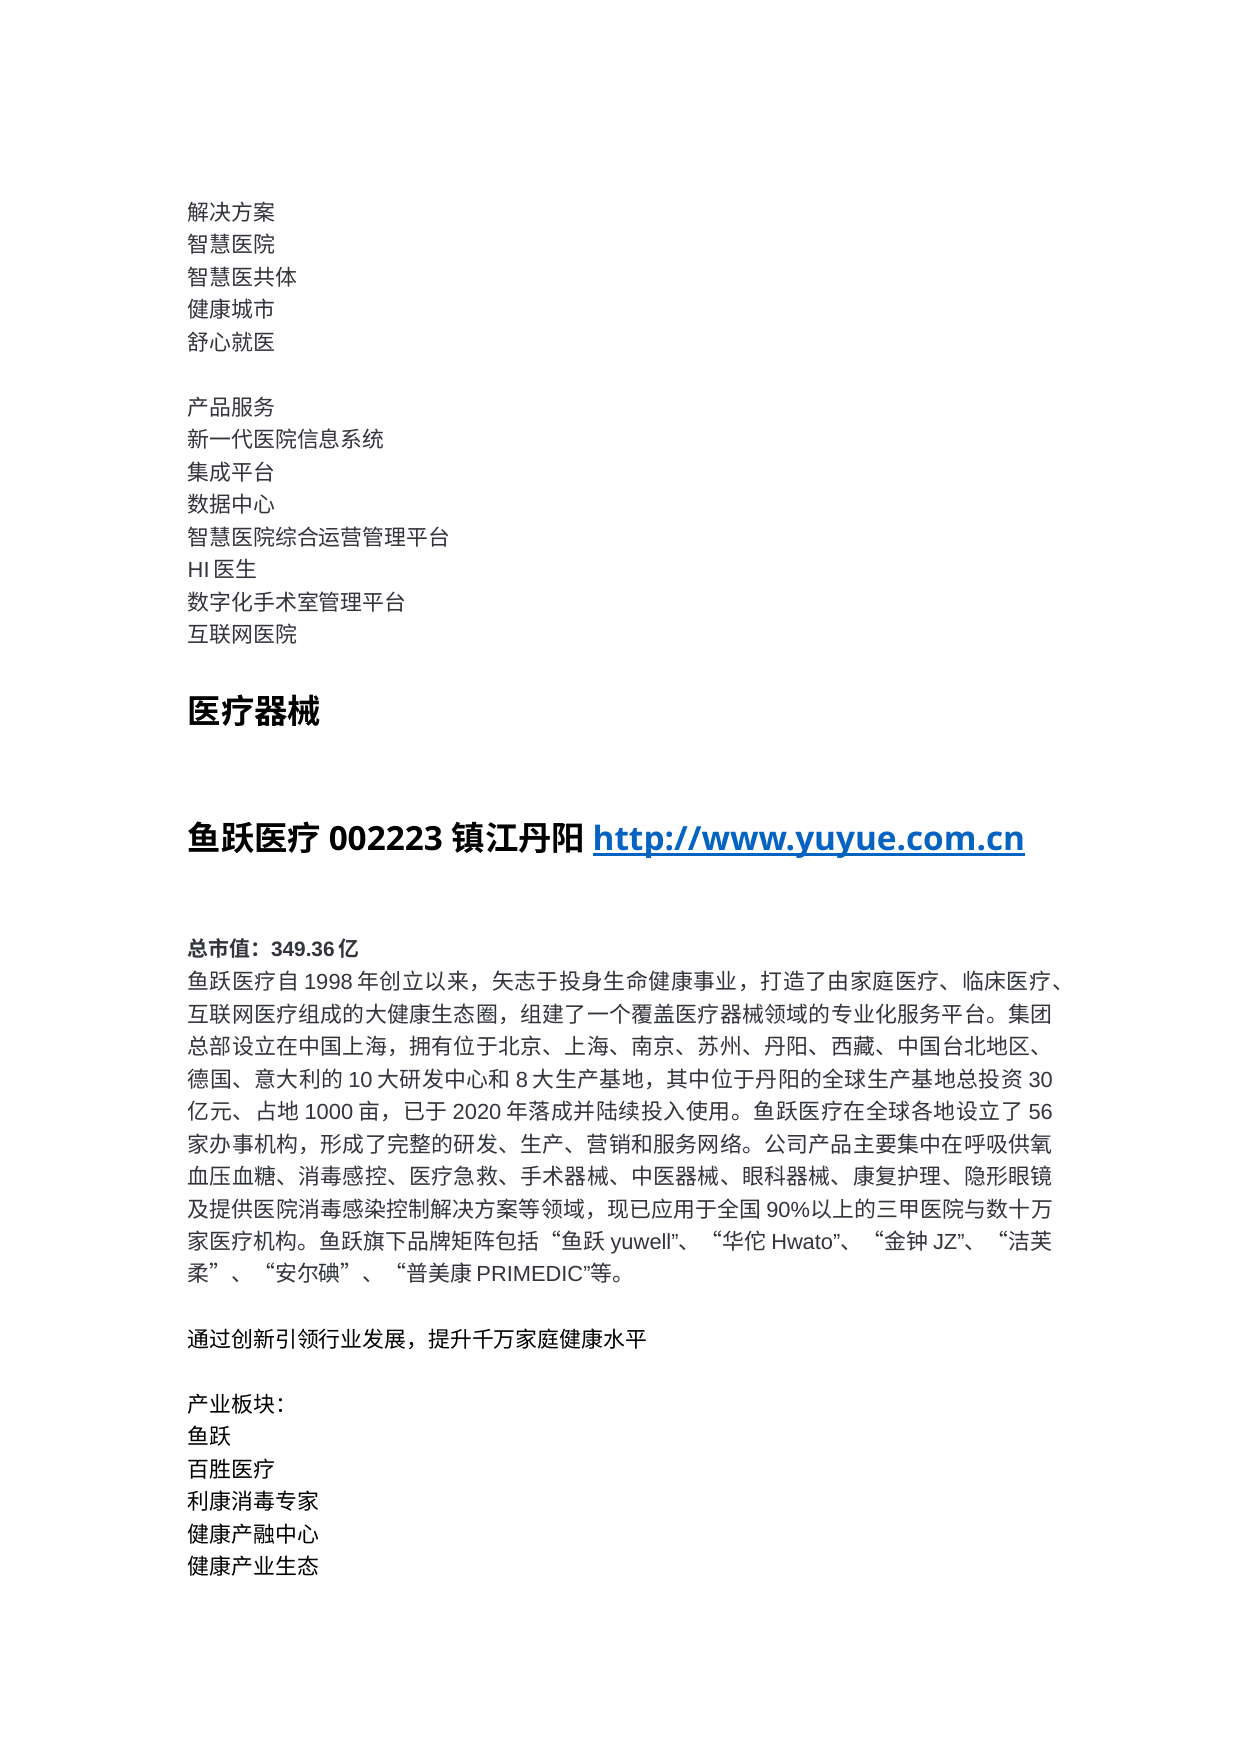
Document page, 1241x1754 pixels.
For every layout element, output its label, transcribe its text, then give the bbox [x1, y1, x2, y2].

text 智慧医院 [187, 227, 1053, 259]
text 通过创新引领行业发展，提升千万家庭健康水平 [187, 1321, 1053, 1354]
text 新一代医院信息系统 [187, 422, 1053, 454]
text 集成平台 [187, 454, 1053, 487]
text 产品服务 [187, 389, 1053, 422]
text 鱼跃 [187, 1419, 1053, 1451]
text 数字化手术室管理平台 [187, 584, 1053, 617]
text 健康产融中心 [187, 1516, 1053, 1549]
text 解决方案 [187, 194, 1053, 227]
text 健康产业生态 [187, 1549, 1053, 1581]
text 互联网医院 [187, 617, 1053, 649]
text 数据中心 [187, 487, 1053, 519]
subtitle 鱼跃医疗 002223 镇江丹阳 http://www.yuyue.com.cn [187, 804, 1053, 869]
text 百胜医疗 [187, 1451, 1053, 1484]
text HI医生 [187, 552, 1053, 584]
text 鱼跃医疗自1998年创立以来，矢志于投身生命健康事业，打造了由家庭医疗、临床医疗、互联网医疗组成的大健康生态圈，组建了一个覆盖医疗器械领域的专业化服务平台。集团总部设立在中国上海，拥有位于北京、上海、南京、苏州、丹阳、西藏、中国台北地区、德国、意大利的10大研发中心和8大生产基地，其中位于丹阳的全球生产基地总投资30亿元、占地1000亩，已于2020年落成并陆续投入使用。鱼跃医疗在全球各地设立了56家办事机构，形成了完整的研发、生产、营销和服务网络。公司产品主要集中在呼吸供氧、血压血糖、消毒感控、医疗急救、手术器械、中医器械、眼科器械、康复护理、隐形眼镜及提供医院消毒感染控制解决方案等领域，现已应用于全国90%以上的三甲医院与数十万家医疗机构。鱼跃旗下品牌矩阵包括“鱼跃yuwell”、“华佗Hwato”、“金钟JZ”、“洁芙柔”、“安尔碘”、“普美康PRIMEDIC”等。 [187, 964, 1053, 1289]
text 智慧医共体 [187, 259, 1053, 292]
text 健康城市 [187, 292, 1053, 324]
subtitle 医疗器械 [187, 677, 1053, 742]
text 利康消毒专家 [187, 1484, 1053, 1516]
text 产业板块： [187, 1386, 1053, 1419]
text 智慧医院综合运营管理平台 [187, 519, 1053, 552]
text 总市值：349.36亿 [187, 931, 1053, 964]
text 舒心就医 [187, 324, 1053, 357]
